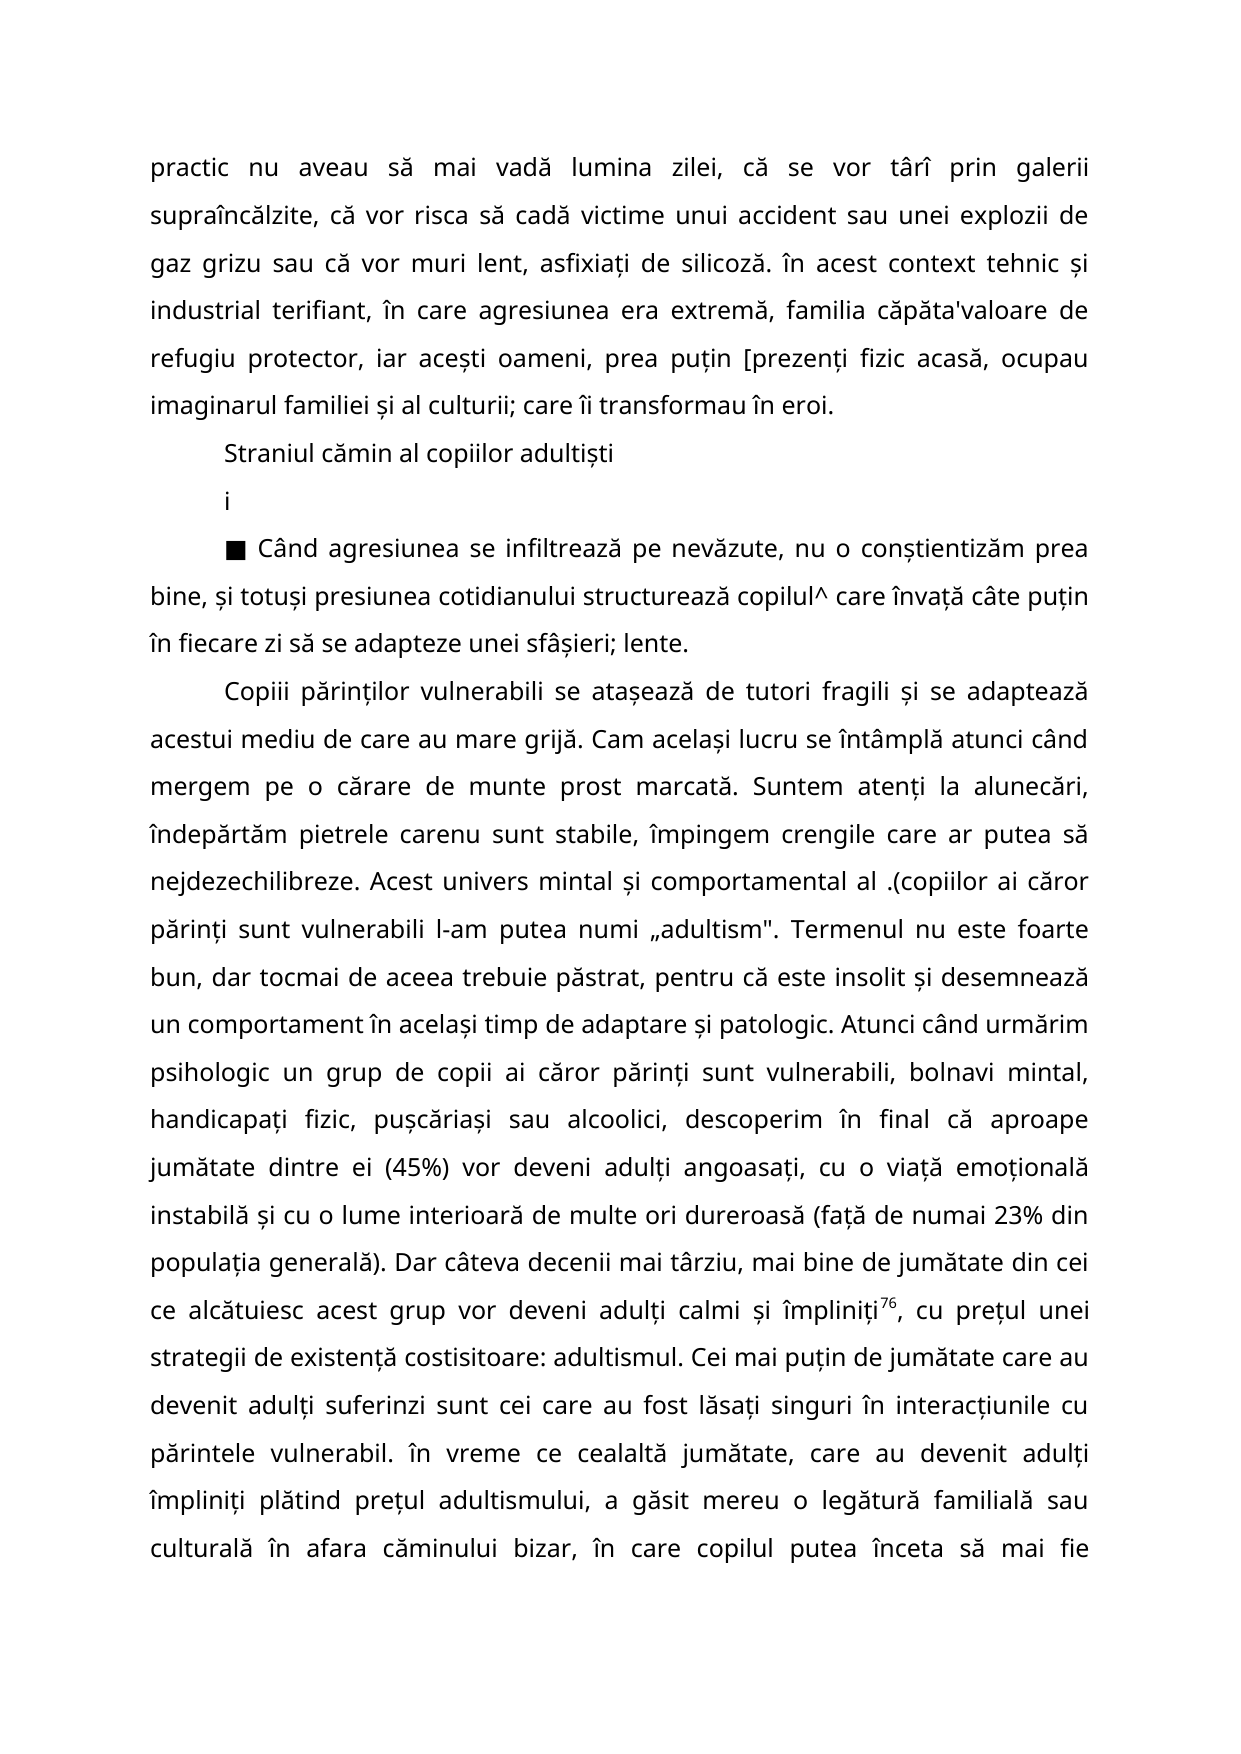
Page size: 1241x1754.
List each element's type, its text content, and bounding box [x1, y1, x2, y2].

text ■ Când agresiunea se infiltrează pe nevăzute, nu o conştientizăm prea bine, şi totuşi presiunea cotidianului structurează copilul^ care învaţă câte puţin în fiecare zi să se adapteze unei sfâşieri; lente. [150, 531, 1090, 660]
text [150, 674, 1090, 1564]
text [150, 150, 1090, 422]
text Straniul cămin al copiilor adultişti [150, 436, 1090, 470]
text i [150, 483, 1090, 517]
